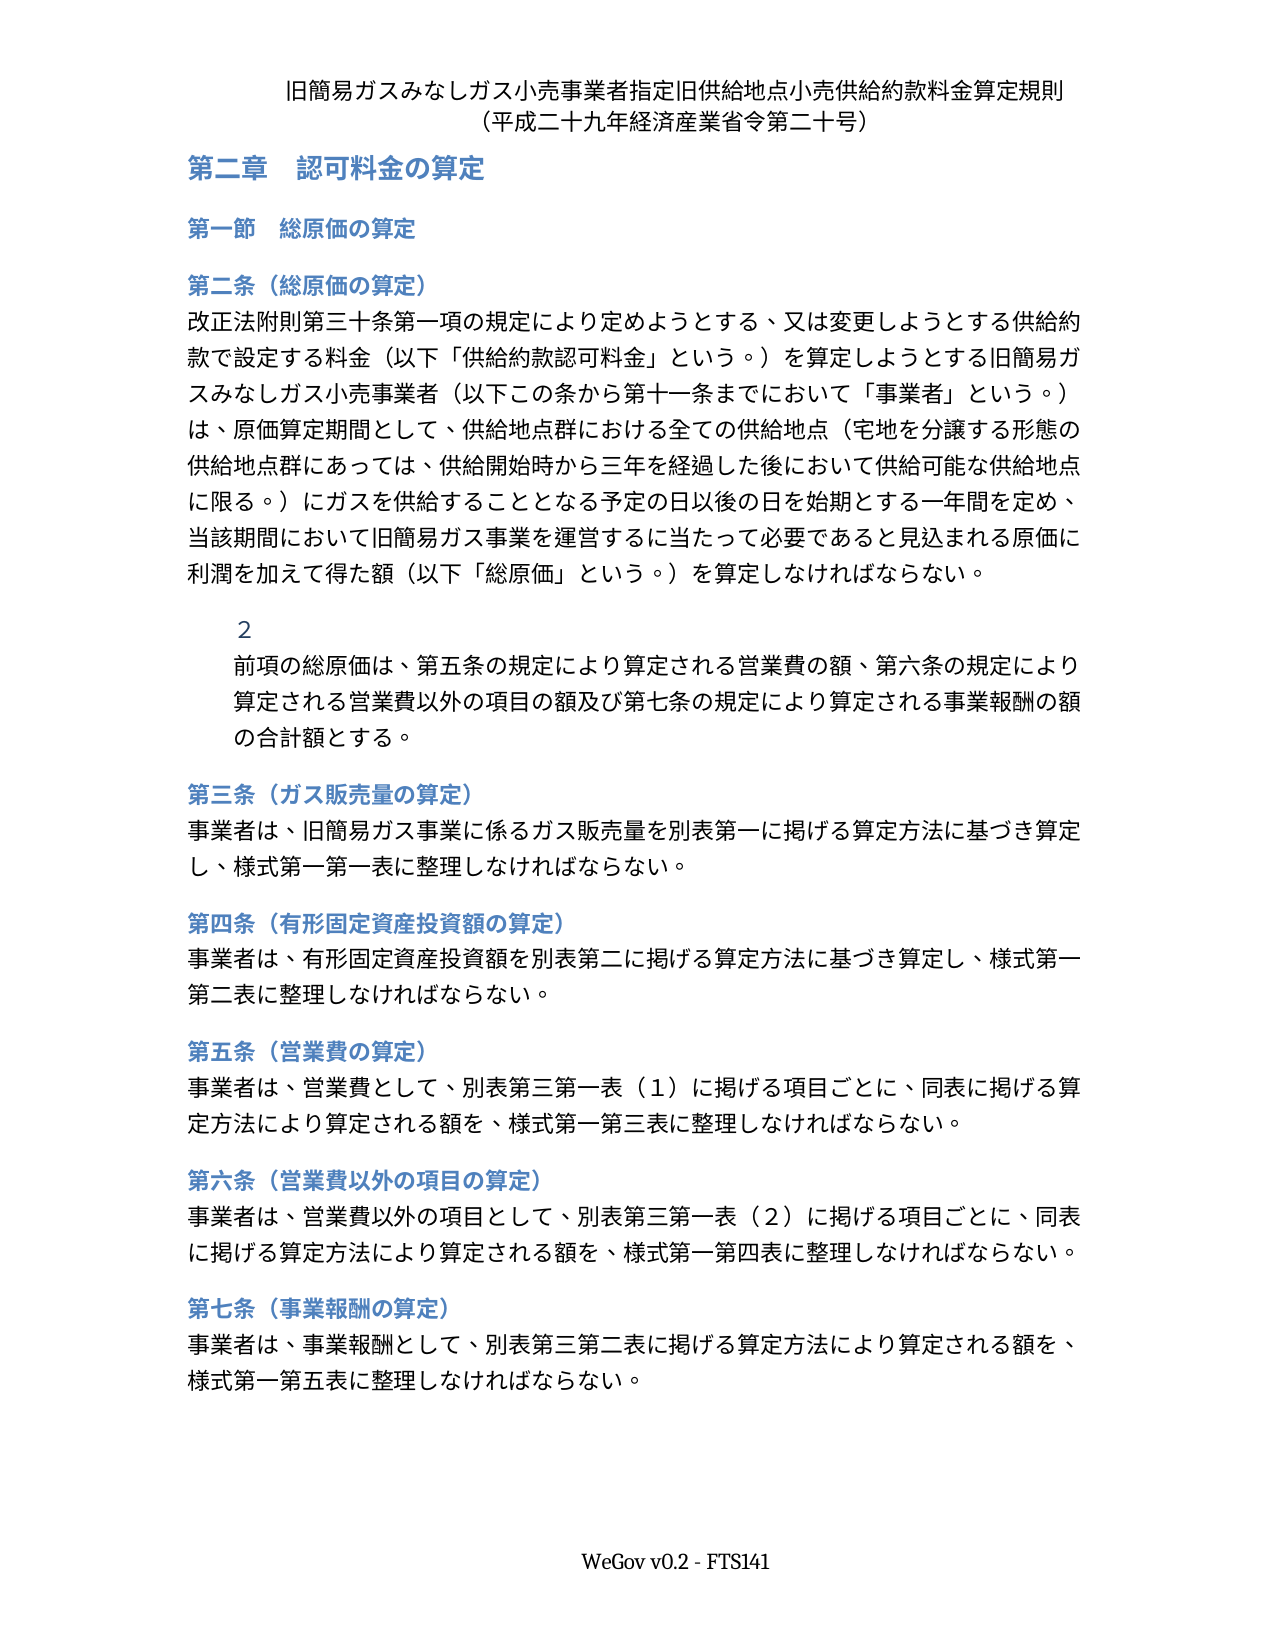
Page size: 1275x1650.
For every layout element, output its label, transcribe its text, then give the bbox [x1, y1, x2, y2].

text 事業者は、旧簡易ガス事業に係るガス販売量を別表第一に掲げる算定方法に基づき算定し、様式第一第一表に整理しなければならない。 [187, 815, 1087, 882]
subtitle 第六条（営業費以外の項目の算定） [187, 1165, 1087, 1196]
subtitle 第一節 総原価の算定 [187, 213, 1087, 244]
subtitle 第二条（総原価の算定） [187, 270, 1087, 301]
subtitle 第七条（事業報酬の算定） [187, 1293, 1087, 1325]
subtitle 第二章 認可料金の算定 [187, 150, 1087, 187]
text 改正法附則第三十条第一項の規定により定めようとする、又は変更しようとする供給約款で設定する料金（以下「供給約款認可料金」という。）を算定しようとする旧簡易ガスみなしガス小売事業者（以下この条から第十一条までにおいて「事業者」という。）は、原価算定期間として、供給地点群における全ての供給地点（宅地を分譲する形態の供給地点群にあっては、供給開始時から三年を経過した後において供給可能な供給地点に限る。）にガスを供給することとなる予定の日以後の日を始期とする一年間を定め、当該期間において旧簡易ガス事業を運営するに当たって必要であると見込まれる原価に利潤を加えて得た額（以下「総原価」という。）を算定しなければならない。 [187, 306, 1087, 589]
text 事業者は、営業費として、別表第三第一表（１）に掲げる項目ごとに、同表に掲げる算定方法により算定される額を、様式第一第三表に整理しなければならない。 [187, 1072, 1087, 1139]
subtitle 第五条（営業費の算定） [187, 1036, 1087, 1067]
text 前項の総原価は、第五条の規定により算定される営業費の額、第六条の規定により算定される営業費以外の項目の額及び第七条の規定により算定される事業報酬の額の合計額とする。 [233, 650, 1087, 753]
text 事業者は、有形固定資産投資額を別表第二に掲げる算定方法に基づき算定し、様式第一第二表に整理しなければならない。 [187, 943, 1087, 1011]
subtitle 第三条（ガス販売量の算定） [187, 779, 1087, 810]
text 事業者は、営業費以外の項目として、別表第三第一表（２）に掲げる項目ごとに、同表に掲げる算定方法により算定される額を、様式第一第四表に整理しなければならない。 [187, 1201, 1087, 1268]
subtitle ２ [233, 614, 1087, 646]
subtitle 第四条（有形固定資産投資額の算定） [187, 907, 1087, 939]
text 事業者は、事業報酬として、別表第三第二表に掲げる算定方法により算定される額を、様式第一第五表に整理しなければならない。 [187, 1329, 1087, 1397]
